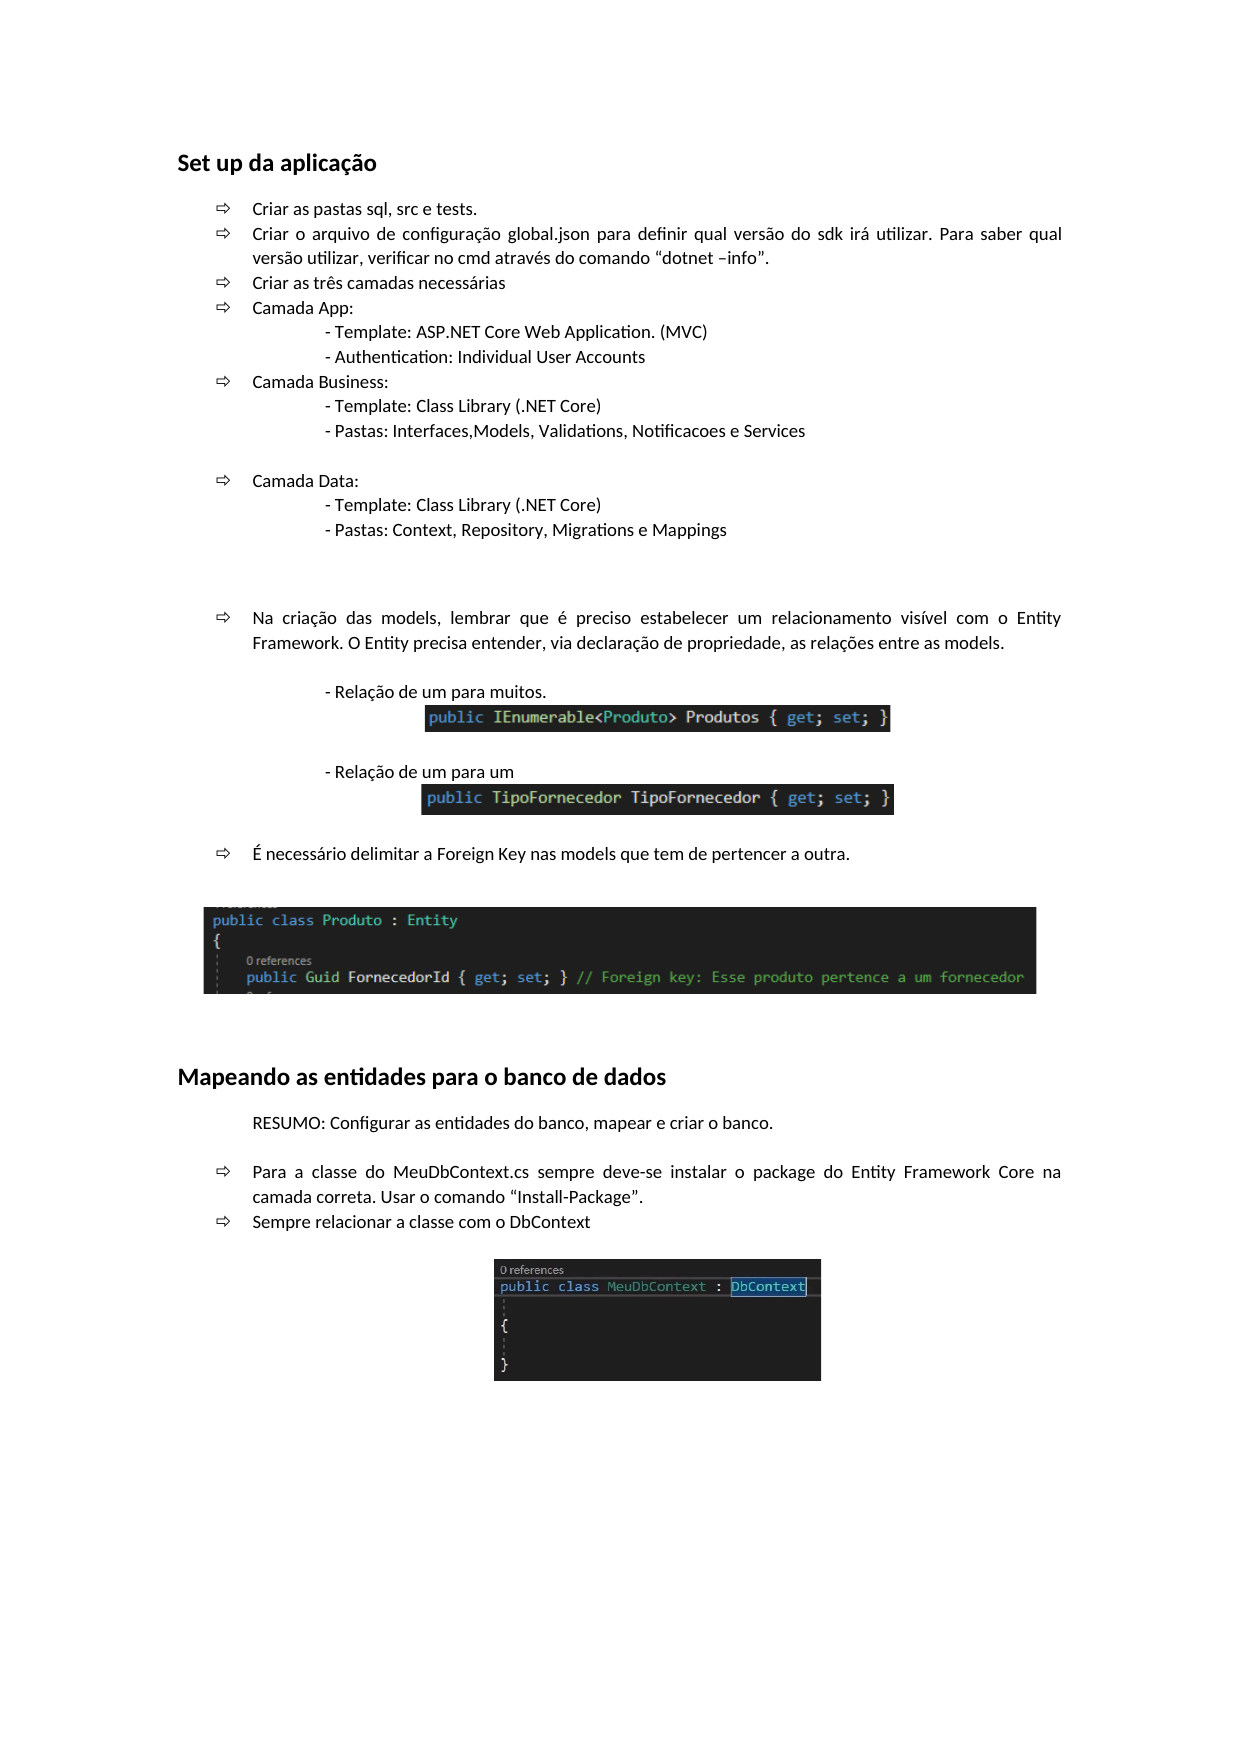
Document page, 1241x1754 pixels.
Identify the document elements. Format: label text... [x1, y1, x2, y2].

list - Pastas: Context, Repository, Migrations e Mappings [252, 518, 1063, 541]
list - Template: ASP.NET Core Web Application. (MVC) [252, 321, 1063, 343]
list - Template: Class Library (.NET Core) [252, 493, 1063, 516]
list É necessário delimitar a Foreign Key nas models que tem de pertencer a outra. [215, 842, 1063, 864]
list - Relação de um para muitos. [325, 680, 1063, 703]
list Na criação das models, lembrar que é preciso estabelecer um relacionamento visível com o Entity Framework. O Entity precisa entender, via declaração de propriedade, as relações entre as models. [215, 606, 1063, 654]
picture [203, 907, 1037, 994]
list Camada Data: [215, 469, 1063, 492]
list Criar o arquivo de configuração global.json para definir qual versão do sdk irá utilizar. Para saber qual versão utilizar, verificar no cmd através do comando “dotnet –info”. [215, 222, 1063, 269]
list Criar as pastas sql, src e tests. [215, 197, 1063, 220]
text Mapeando as entidades para o banco de dados [177, 1062, 1063, 1092]
list Para a classe do MeuDbContext.cs sempre deve-se instalar o package do Entity Framework Core na camada correta. Usar o comando “Install-Package”. [215, 1161, 1063, 1208]
list Sempre relacionar a classe com o DbContext [215, 1210, 1063, 1233]
list - Relação de um para um [252, 760, 1063, 783]
text Set up da aplicação [177, 148, 1063, 178]
list RESUMO: Configurar as entidades do banco, mapear e criar o banco. [252, 1111, 1063, 1134]
list - Authentication: Individual User Accounts [252, 345, 1063, 368]
list Criar as três camadas necessárias [215, 271, 1063, 294]
list - Template: Class Library (.NET Core) [325, 395, 1063, 418]
list Camada App: [215, 296, 1063, 319]
list Camada Business: [215, 370, 1063, 393]
picture [421, 784, 894, 815]
picture [494, 1259, 822, 1381]
picture [424, 705, 891, 732]
list - Pastas: Interfaces,Models, Validations, Notificacoes e Services [325, 419, 1063, 442]
